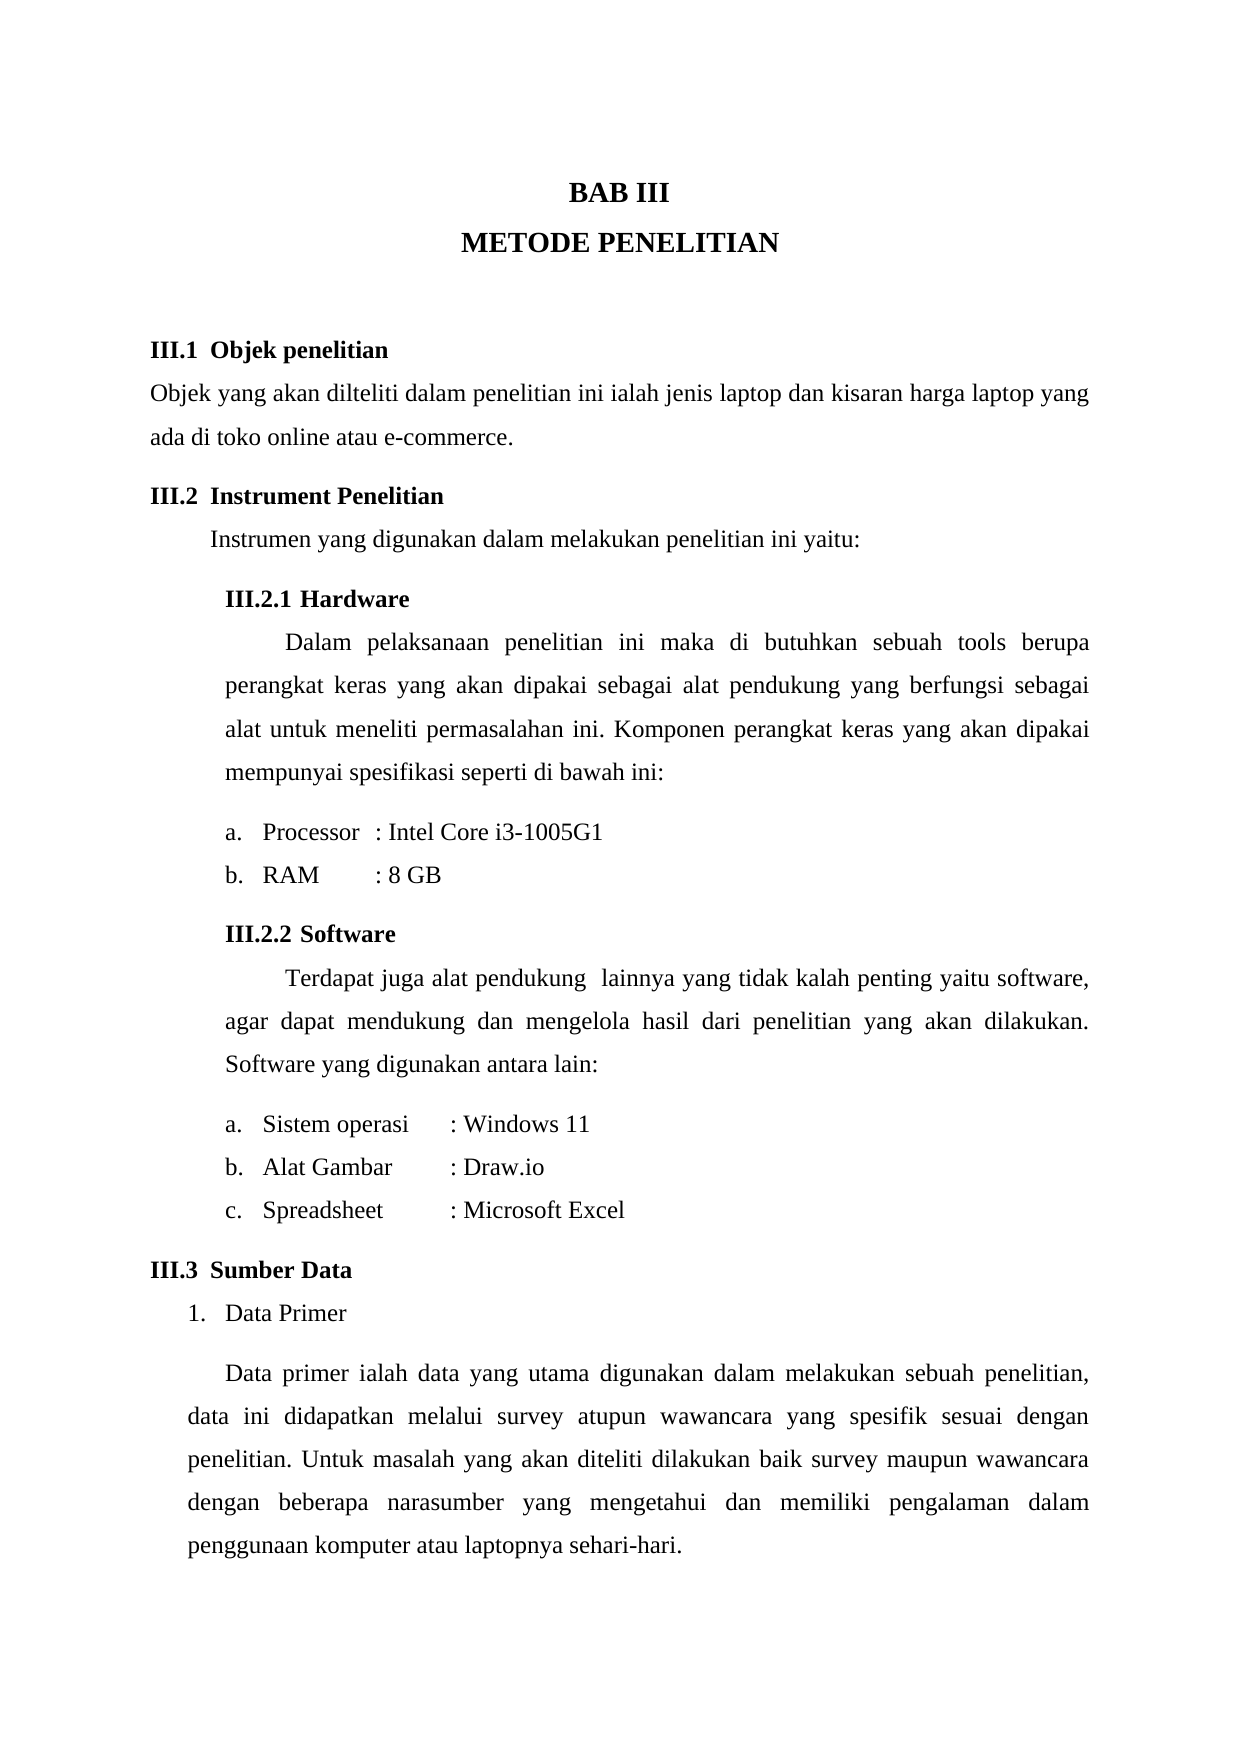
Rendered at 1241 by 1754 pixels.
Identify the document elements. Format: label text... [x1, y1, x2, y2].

subtitle Hardware [225, 584, 1090, 613]
list Sistem operasi : Windows 11 [225, 1109, 1090, 1137]
list RAM : 8 GB [225, 860, 1090, 888]
subtitle Instrument Penelitian [150, 481, 1090, 510]
text Objek yang akan dilteliti dalam penelitian ini ialah jenis laptop dan kisaran harga laptop yang ada di toko online atau e-commerce. [150, 378, 1090, 450]
subtitle Software [225, 919, 1090, 948]
list Data Primer [187, 1298, 1090, 1327]
subtitle Objek penelitian [150, 335, 1090, 364]
text Instrumen yang digunakan dalam melakukan penelitian ini yaitu: [150, 524, 1090, 553]
text Data primer ialah data yang utama digunakan dalam melakukan sebuah penelitian, data ini didapatkan melalui survey atupun wawancara yang spesifik sesuai dengan penelitian. Untuk masalah yang akan diteliti dilakukan baik survey maupun wawancara dengan beberapa narasumber yang mengetahui dan memiliki pengalaman dalam penggunaan komputer atau laptopnya sehari-hari. [187, 1358, 1090, 1559]
text Terdapat juga alat pendukung lainnya yang tidak kalah penting yaitu software, agar dapat mendukung dan mengelola hasil dari penelitian yang akan dilakukan. Software yang digunakan antara lain: [225, 963, 1090, 1078]
subtitle Sumber Data [150, 1255, 1090, 1283]
subtitle Metode Penelitian [150, 175, 1090, 259]
list Spreadsheet : Microsoft Excel [225, 1195, 1090, 1224]
text Dalam pelaksanaan penelitian ini maka di butuhkan sebuah tools berupa perangkat keras yang akan dipakai sebagai alat pendukung yang berfungsi sebagai alat untuk meneliti permasalahan ini. Komponen perangkat keras yang akan dipakai mempunyai spesifikasi seperti di bawah ini: [225, 627, 1090, 786]
list Processor : Intel Core i3-1005G1 [225, 817, 1090, 845]
list Alat Gambar : Draw.io [225, 1152, 1090, 1181]
